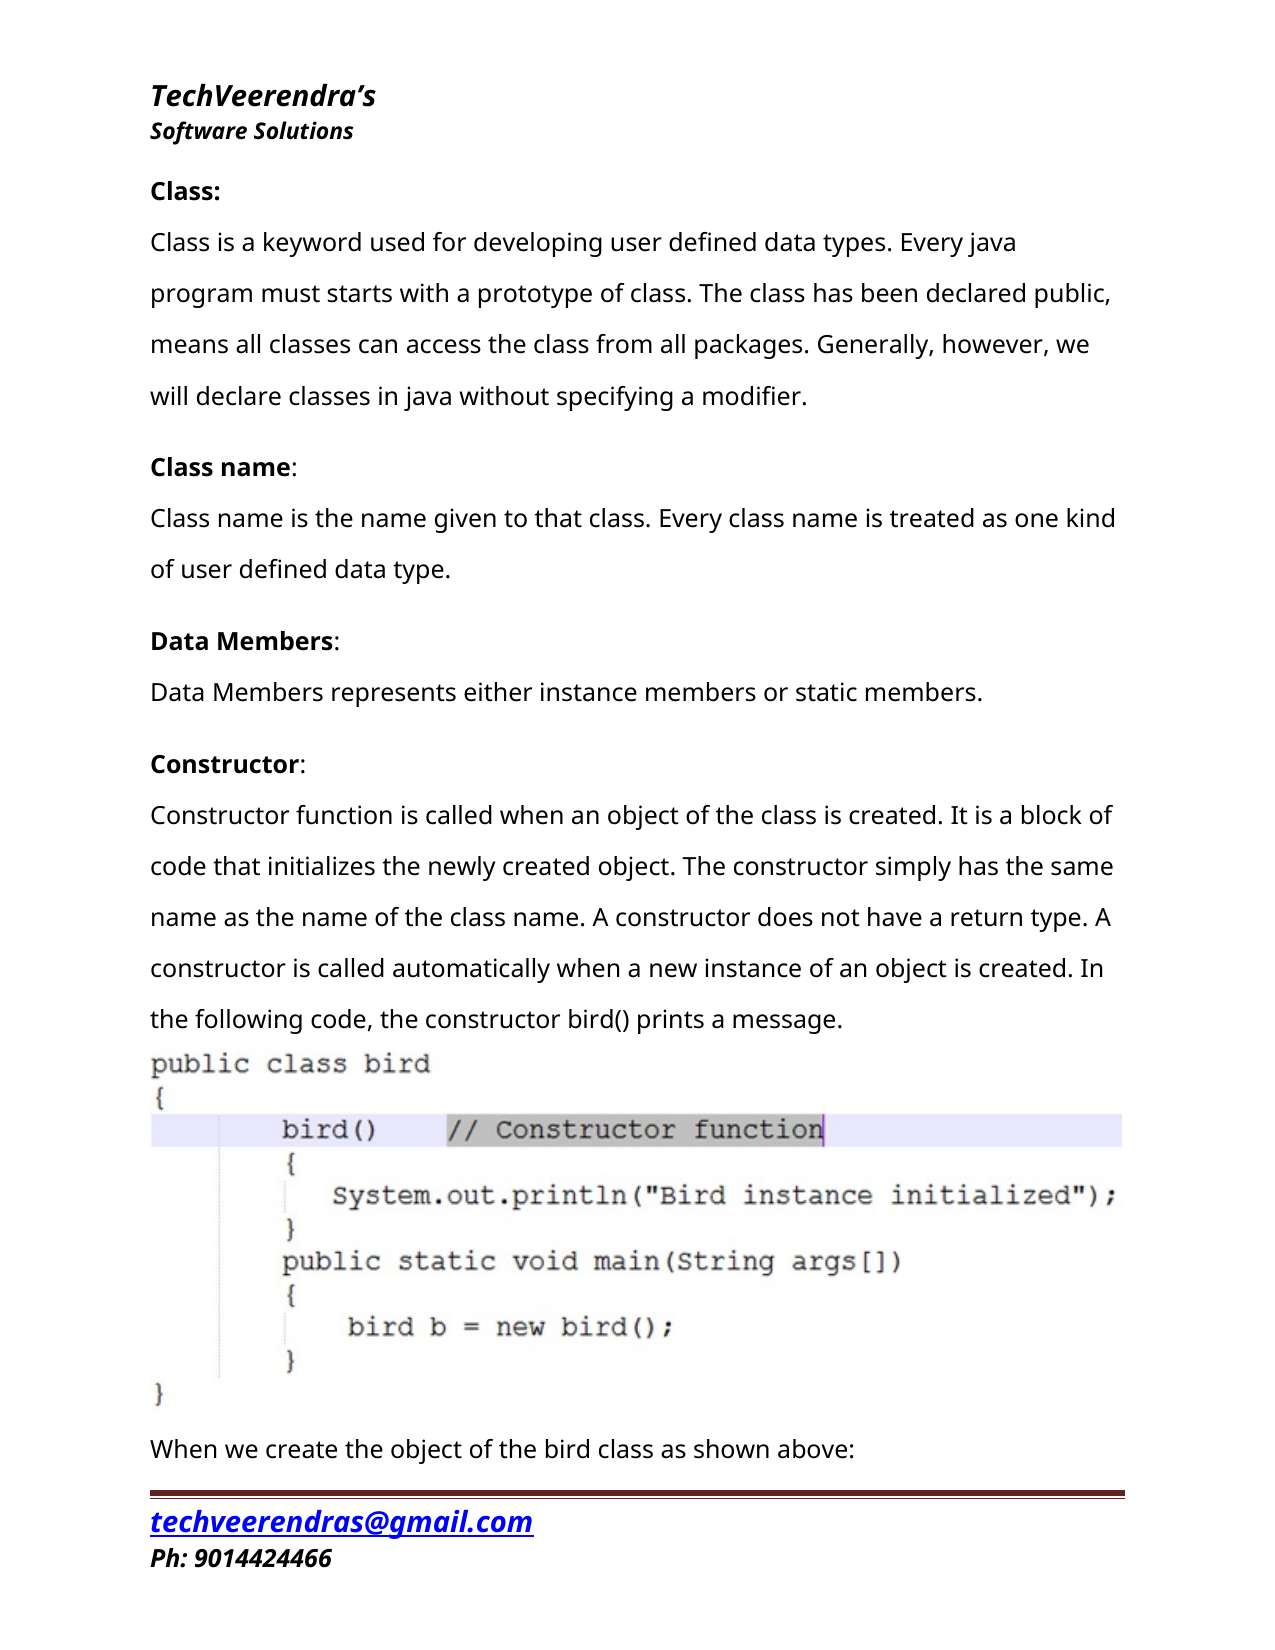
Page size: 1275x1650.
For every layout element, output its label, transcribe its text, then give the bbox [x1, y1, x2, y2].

text Class name: Class name is the name given to that class. Every class name is treated as one kind of user defined data type. [150, 450, 1125, 586]
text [150, 747, 1125, 1465]
text Data Members: Data Members represents either instance members or static members. [150, 624, 1125, 709]
text Class: Class is a keyword used for developing user defined data types. Every java program must starts with a prototype of class. The class has been declared public, means all classes can access the class from all packages. Generally, however, we will declare classes in java without specifying a modifier. [150, 174, 1125, 412]
picture [150, 1050, 1123, 1415]
